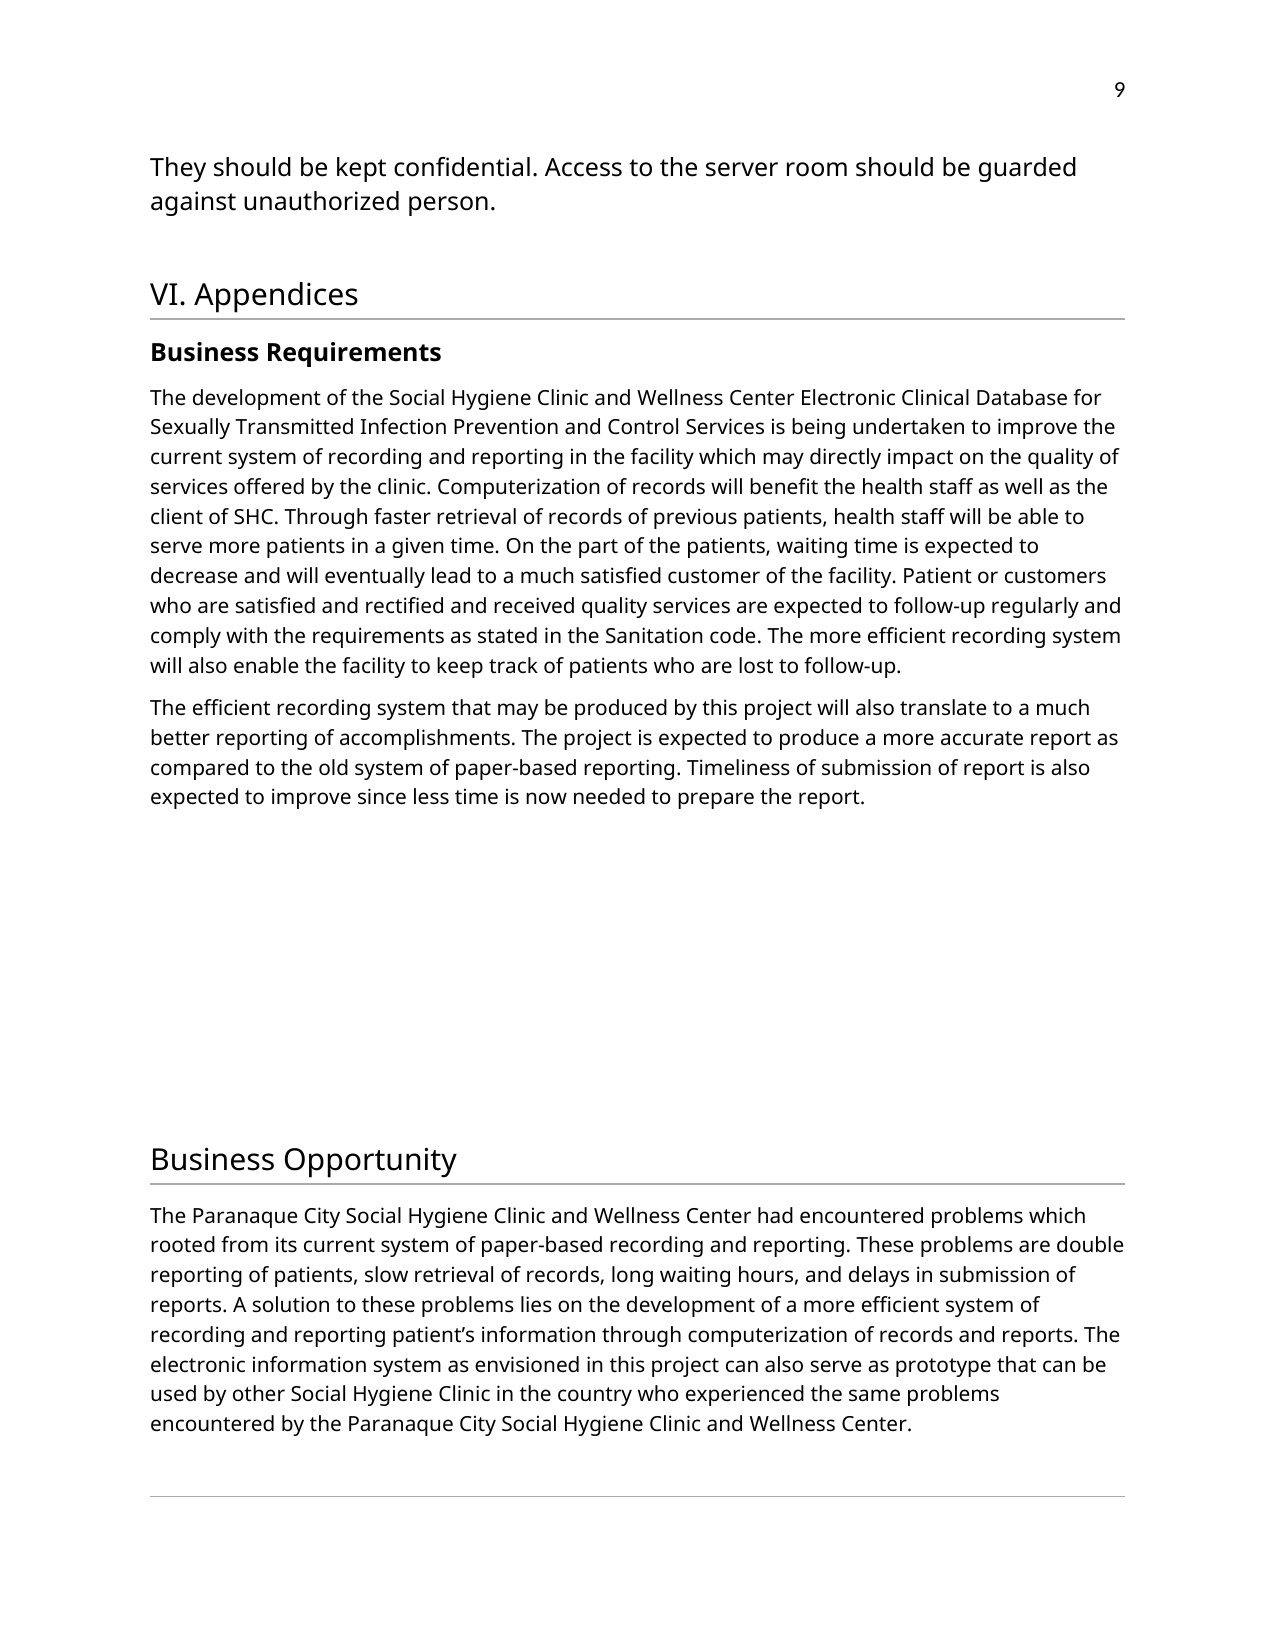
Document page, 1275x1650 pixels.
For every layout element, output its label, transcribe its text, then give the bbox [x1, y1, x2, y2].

text VI. Appendices [150, 273, 1125, 318]
text Business Opportunity [150, 1138, 1125, 1183]
text The Paranaque City Social Hygiene Clinic and Wellness Center had encountered problems which rooted from its current system of paper-based recording and reporting. These problems are double reporting of patients, slow retrieval of records, long waiting hours, and delays in submission of reports. A solution to these problems lies on the development of a more efficient system of recording and reporting patient’s information through computerization of records and reports. The electronic information system as envisioned in this project can also serve as prototype that can be used by other Social Hygiene Clinic in the country who experienced the same problems encountered by the Paranaque City Social Hygiene Clinic and Wellness Center. [150, 1199, 1125, 1438]
text The efficient recording system that may be produced by this project will also translate to a much better reporting of accomplishments. The project is expected to produce a more accurate report as compared to the old system of paper-based reporting. Timeliness of submission of report is also expected to improve since less time is now needed to prepare the report. [150, 692, 1125, 811]
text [150, 150, 1125, 218]
text Business Requirements [150, 335, 1125, 369]
text The development of the Social Hygiene Clinic and Wellness Center Electronic Clinical Database for Sexually Transmitted Infection Prevention and Control Services is being undertaken to improve the current system of recording and reporting in the facility which may directly impact on the quality of services offered by the clinic. Computerization of records will benefit the health staff as well as the client of SHC. Through faster retrieval of records of previous patients, health staff will be able to serve more patients in a given time. On the part of the patients, waiting time is expected to decrease and will eventually lead to a much satisfied customer of the facility. Patient or customers who are satisfied and rectified and received quality services are expected to follow-up regularly and comply with the requirements as stated in the Sanitation code. The more efficient recording system will also enable the facility to keep track of patients who are lost to follow-up. [150, 381, 1125, 679]
